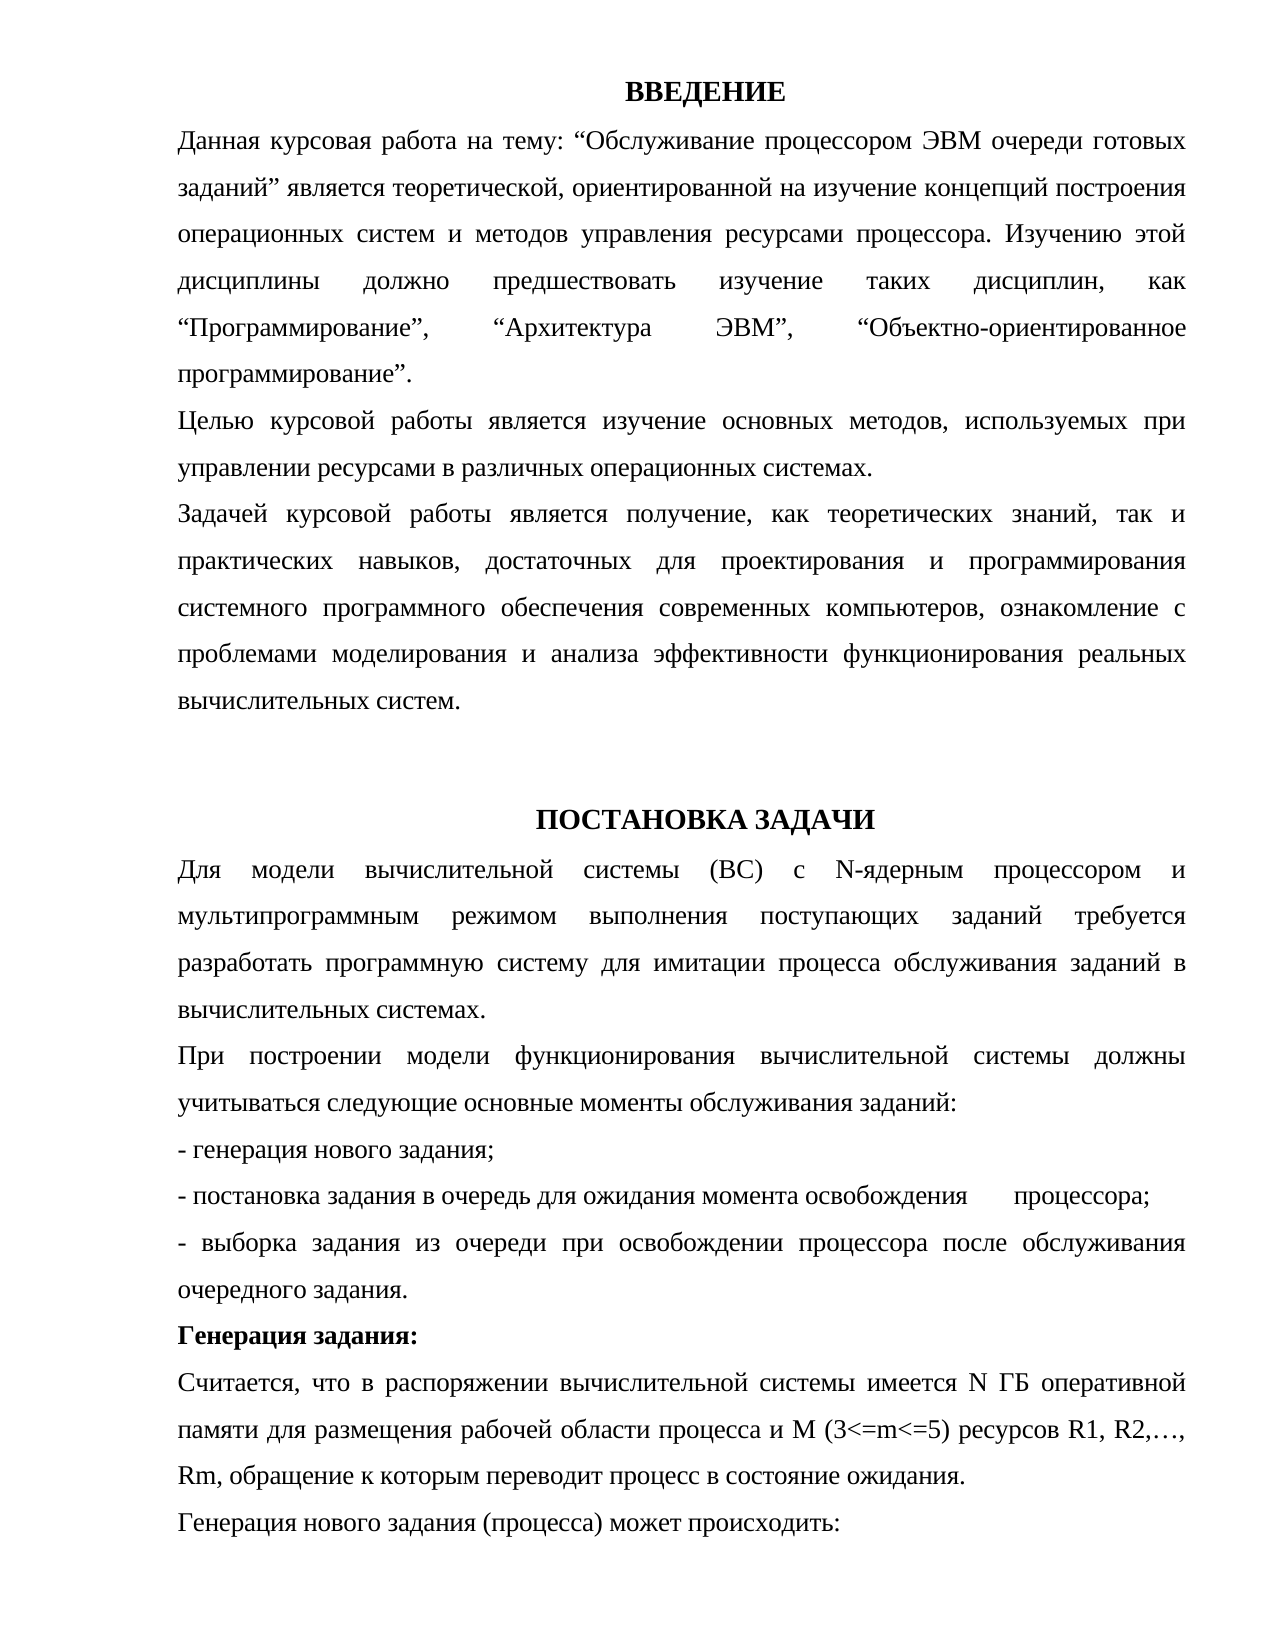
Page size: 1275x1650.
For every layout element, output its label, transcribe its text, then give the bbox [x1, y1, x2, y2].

text При построении модели функционирования вычислительной системы должны учитываться следующие основные моменты обслуживания заданий: [177, 1039, 1186, 1117]
text Целью курсовой работы является изучение основных методов, используемых при управлении ресурсами в различных операционных системах. [177, 404, 1186, 482]
text Генерация задания: [177, 1319, 1186, 1351]
subtitle ПОСТАНОВКА ЗАДАЧИ [177, 802, 1186, 836]
text Генерация нового задания (процесса) может происходить: [177, 1506, 1186, 1537]
text Задачей курсовой работы является получение, как теоретических знаний, так и практических навыков, достаточных для проектирования и программирования системного программного обеспечения современных компьютеров, ознакомление с проблемами моделирования и анализа эффективности функционирования реальных вычислительных систем. [177, 497, 1186, 715]
subtitle ВВЕДЕНИЕ [177, 74, 1186, 107]
text - выборка задания из очереди при освобождении процессора после обслуживания очередного задания. [177, 1226, 1186, 1304]
text Считается, что в распоряжении вычислительной системы имеется N ГБ оперативной памяти для размещения рабочей области процесса и M (3<=m<=5) ресурсов R1, R2,…, Rm, обращение к которым переводит процесс в состояние ожидания. [177, 1366, 1186, 1491]
text Данная курсовая работа на тему: “Обслуживание процессором ЭВМ очереди готовых заданий” является теоретической, ориентированной на изучение концепций построения операционных систем и методов управления ресурсами процессора. Изучению этой дисциплины должно предшествовать изучение таких дисциплин, как “Программирование”, “Архитектура ЭВМ”, “Объектно-ориентированное программирование”. [177, 124, 1186, 389]
text - постановка задания в очередь для ожидания момента освобождения процессора; [177, 1179, 1186, 1211]
text Для модели вычислительной системы (ВС) с N-ядерным процессором и мультипрограммным режимом выполнения поступающих заданий требуется разработать программную систему для имитации процесса обслуживания заданий в вычислительных системах. [177, 853, 1186, 1024]
text - генерация нового задания; [177, 1133, 1186, 1164]
